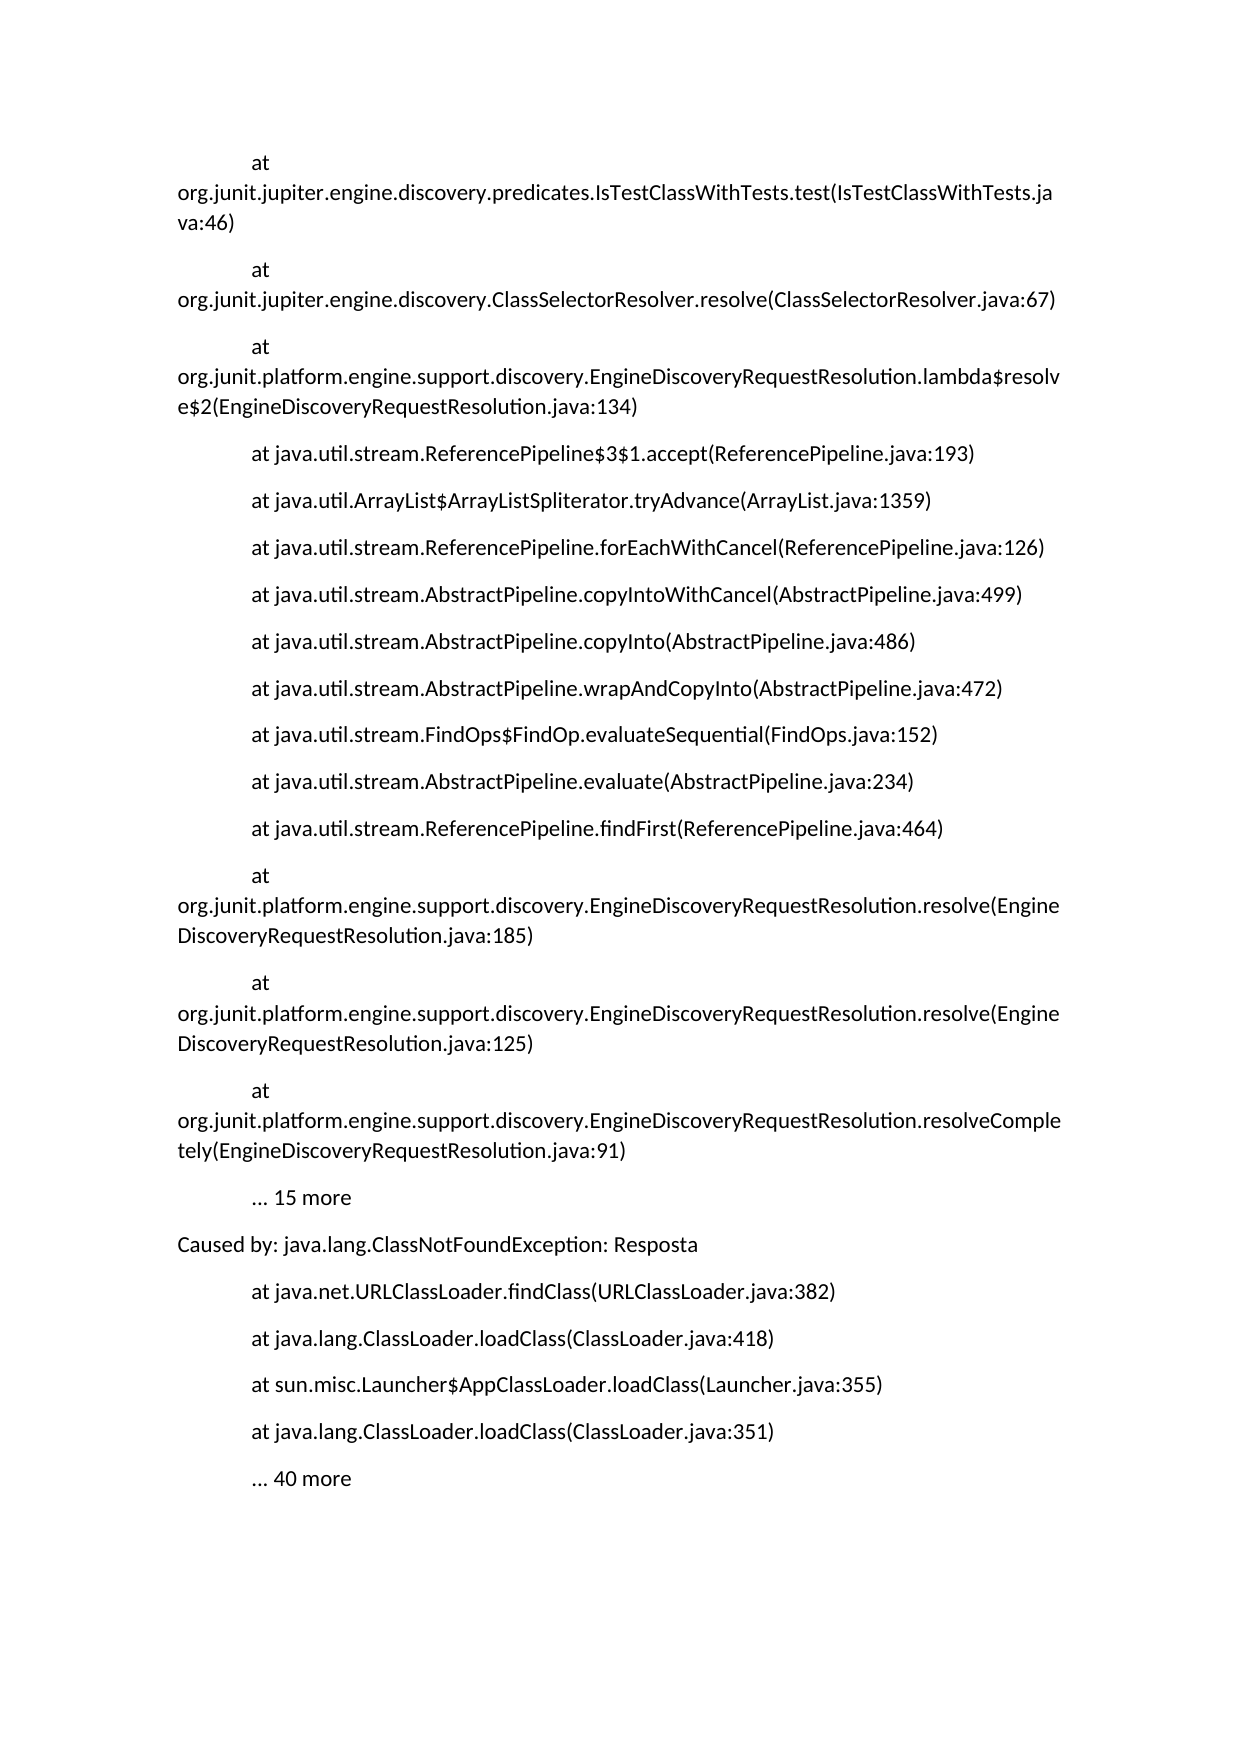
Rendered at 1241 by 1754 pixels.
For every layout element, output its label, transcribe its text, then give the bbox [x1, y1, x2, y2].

text at org.junit.platform.engine.support.discovery.EngineDiscoveryRequestResolution.resolve(EngineDiscoveryRequestResolution.java:125) [177, 968, 1063, 1057]
text at java.util.stream.ReferencePipeline.findFirst(ReferencePipeline.java:464) [177, 814, 1063, 842]
text at java.util.stream.FindOps$FindOp.evaluateSequential(FindOps.java:152) [177, 721, 1063, 748]
text at java.util.stream.AbstractPipeline.copyIntoWithCancel(AbstractPipeline.java:499) [177, 580, 1063, 608]
text at org.junit.jupiter.engine.discovery.predicates.IsTestClassWithTests.test(IsTestClassWithTests.java:46) [177, 148, 1063, 236]
text at org.junit.platform.engine.support.discovery.EngineDiscoveryRequestResolution.resolveCompletely(EngineDiscoveryRequestResolution.java:91) [177, 1076, 1063, 1164]
text at java.lang.ClassLoader.loadClass(ClassLoader.java:418) [177, 1324, 1063, 1352]
text Caused by: java.lang.ClassNotFoundException: Resposta [177, 1230, 1063, 1258]
text at org.junit.platform.engine.support.discovery.EngineDiscoveryRequestResolution.lambda$resolve$2(EngineDiscoveryRequestResolution.java:134) [177, 332, 1063, 420]
text at java.lang.ClassLoader.loadClass(ClassLoader.java:351) [177, 1417, 1063, 1445]
text at org.junit.jupiter.engine.discovery.ClassSelectorResolver.resolve(ClassSelectorResolver.java:67) [177, 255, 1063, 313]
text at org.junit.platform.engine.support.discovery.EngineDiscoveryRequestResolution.resolve(EngineDiscoveryRequestResolution.java:185) [177, 861, 1063, 949]
text at java.util.stream.AbstractPipeline.copyInto(AbstractPipeline.java:486) [177, 627, 1063, 655]
text at sun.misc.Launcher$AppClassLoader.loadClass(Launcher.java:355) [177, 1371, 1063, 1398]
text at java.util.ArrayList$ArrayListSpliterator.tryAdvance(ArrayList.java:1359) [177, 486, 1063, 514]
text at java.util.stream.ReferencePipeline.forEachWithCancel(ReferencePipeline.java:126) [177, 533, 1063, 561]
text at java.util.stream.ReferencePipeline$3$1.accept(ReferencePipeline.java:193) [177, 439, 1063, 467]
text at java.util.stream.AbstractPipeline.evaluate(AbstractPipeline.java:234) [177, 767, 1063, 795]
text ... 15 more [177, 1183, 1063, 1211]
text at java.util.stream.AbstractPipeline.wrapAndCopyInto(AbstractPipeline.java:472) [177, 674, 1063, 702]
text ... 40 more [177, 1464, 1063, 1492]
text at java.net.URLClassLoader.findClass(URLClassLoader.java:382) [177, 1277, 1063, 1305]
